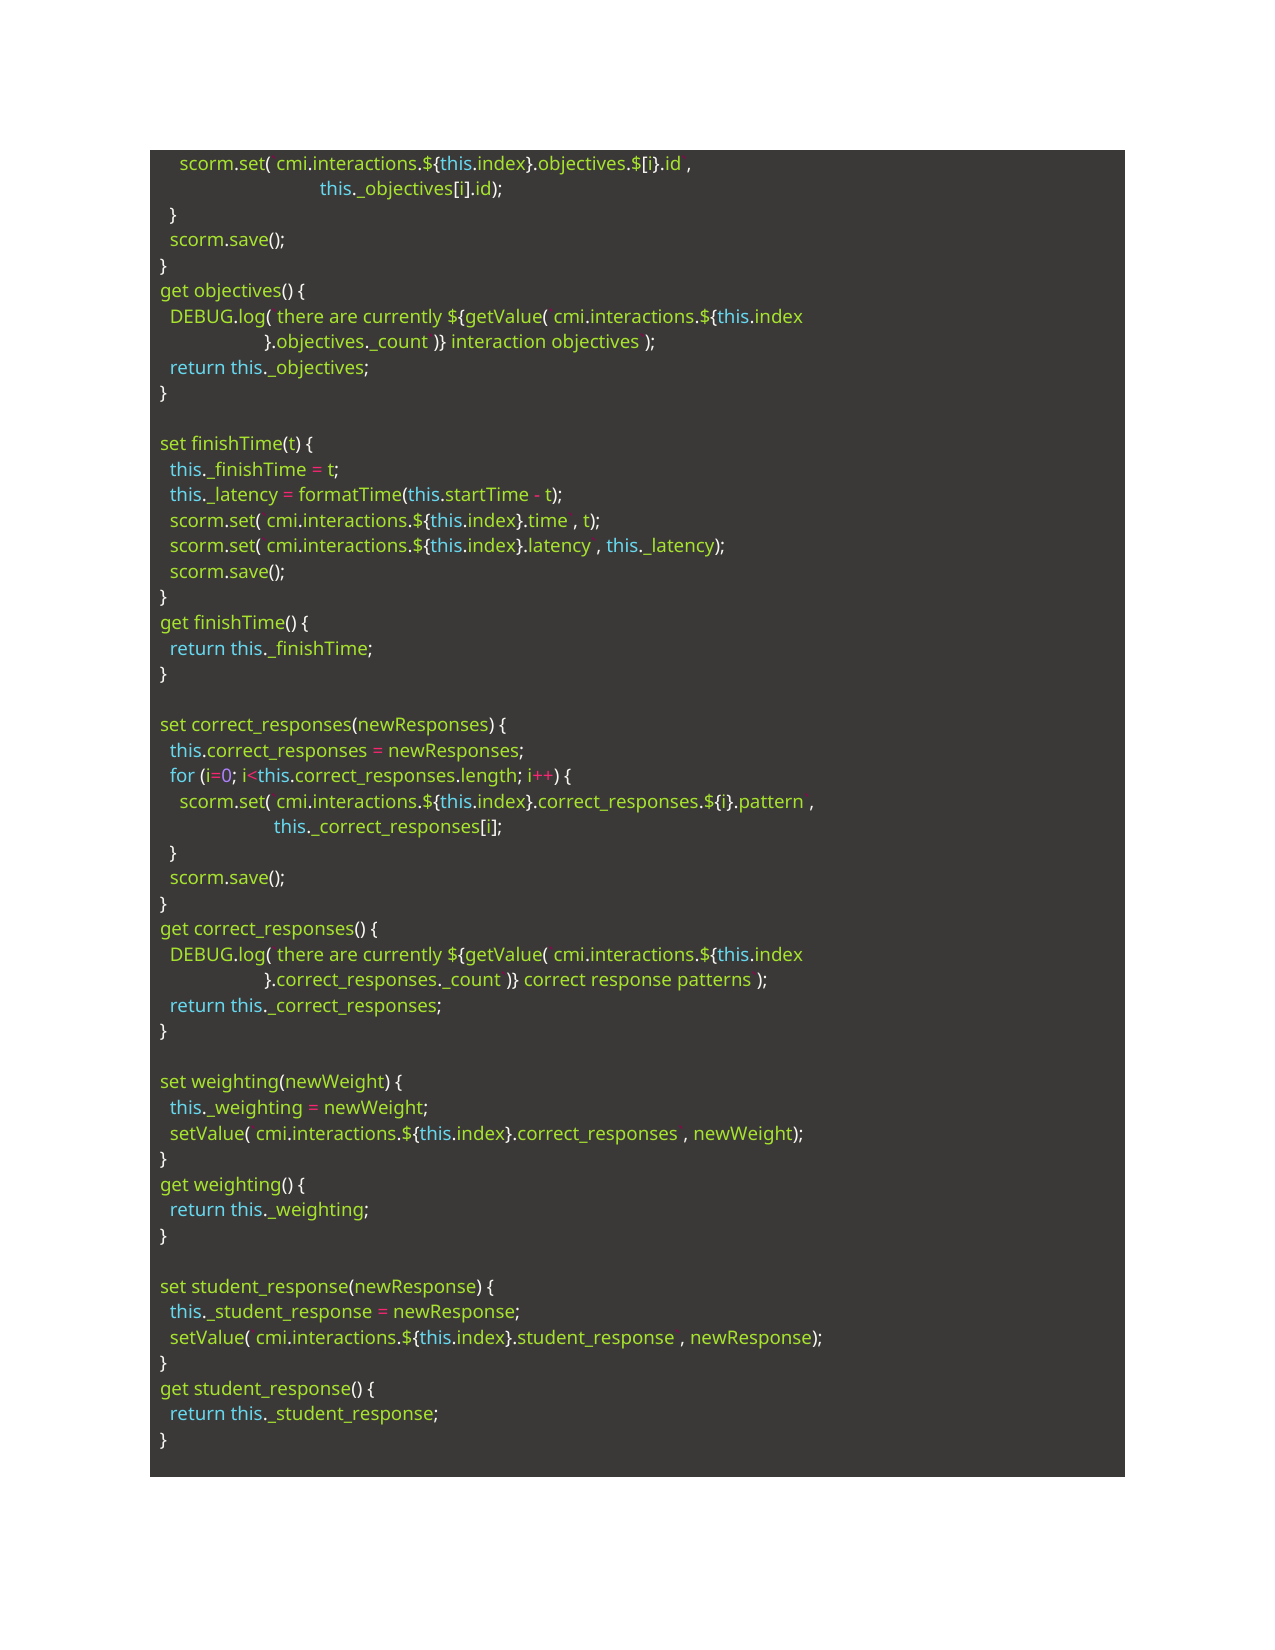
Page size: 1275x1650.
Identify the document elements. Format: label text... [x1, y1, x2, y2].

text setValue(`cmi.interactions.${this.index}.correct_responses`, newWeight); [150, 1120, 1125, 1145]
text } [150, 1145, 1125, 1171]
text set correct_responses(newResponses) { [150, 711, 1125, 737]
text get student_response() { [150, 1375, 1125, 1401]
text } [150, 252, 1125, 278]
text } [150, 1222, 1125, 1247]
text } [150, 584, 1125, 609]
text } [150, 839, 1125, 864]
text set weighting(newWeight) { [150, 1069, 1125, 1094]
text get finishTime() { [150, 609, 1125, 635]
text setValue(`cmi.interactions.${this.index}.student_response`, newResponse); [150, 1324, 1125, 1349]
text this.correct_responses = newResponses; [150, 737, 1125, 762]
text } [150, 1426, 1125, 1452]
text set finishTime(t) { [150, 431, 1125, 456]
text get correct_responses() { [150, 916, 1125, 941]
text } [150, 1349, 1125, 1375]
text get objectives() { [150, 278, 1125, 303]
text } [150, 1018, 1125, 1043]
text scorm.set(`cmi.interactions.${this.index}.latency`, this._latency); [150, 533, 1125, 558]
text scorm.save(); [150, 864, 1125, 890]
text scorm.set(`cmi.interactions.${this.index}.time`, t); [150, 507, 1125, 533]
text this._student_response = newResponse; [150, 1298, 1125, 1324]
text scorm.save(); [150, 558, 1125, 584]
text } [150, 660, 1125, 686]
text return this._finishTime; [150, 635, 1125, 660]
text this._weighting = newWeight; [150, 1094, 1125, 1120]
text }.correct_responses._count`)} correct response patterns`); [150, 967, 1125, 992]
text this._latency = formatTime(this.startTime - t); [150, 482, 1125, 507]
text } [150, 201, 1125, 227]
text } [150, 380, 1125, 405]
text set student_response(newResponse) { [150, 1273, 1125, 1298]
text for (i=0; i<this.correct_responses.length; i++) { [150, 762, 1125, 788]
text } [150, 890, 1125, 916]
text this._objectives[i].id); [150, 176, 1125, 201]
text return this._weighting; [150, 1196, 1125, 1222]
text scorm.set(`cmi.interactions.${this.index}.correct_responses.${i}.pattern`, [150, 788, 1125, 813]
text this._correct_responses[i]; [150, 813, 1125, 839]
text get weighting() { [150, 1171, 1125, 1196]
text return this._objectives; [150, 354, 1125, 380]
text }.objectives._count`)} interaction objectives`); [150, 329, 1125, 354]
text DEBUG.log(`there are currently ${getValue(`cmi.interactions.${this.index [150, 303, 1125, 329]
text return this._correct_responses; [150, 992, 1125, 1018]
text return this._student_response; [150, 1401, 1125, 1426]
text scorm.set(`cmi.interactions.${this.index}.objectives.$[i}.id`, [150, 150, 1125, 176]
text DEBUG.log(`there are currently ${getValue(`cmi.interactions.${this.index [150, 941, 1125, 967]
text this._finishTime = t; [150, 456, 1125, 482]
text scorm.save(); [150, 227, 1125, 252]
